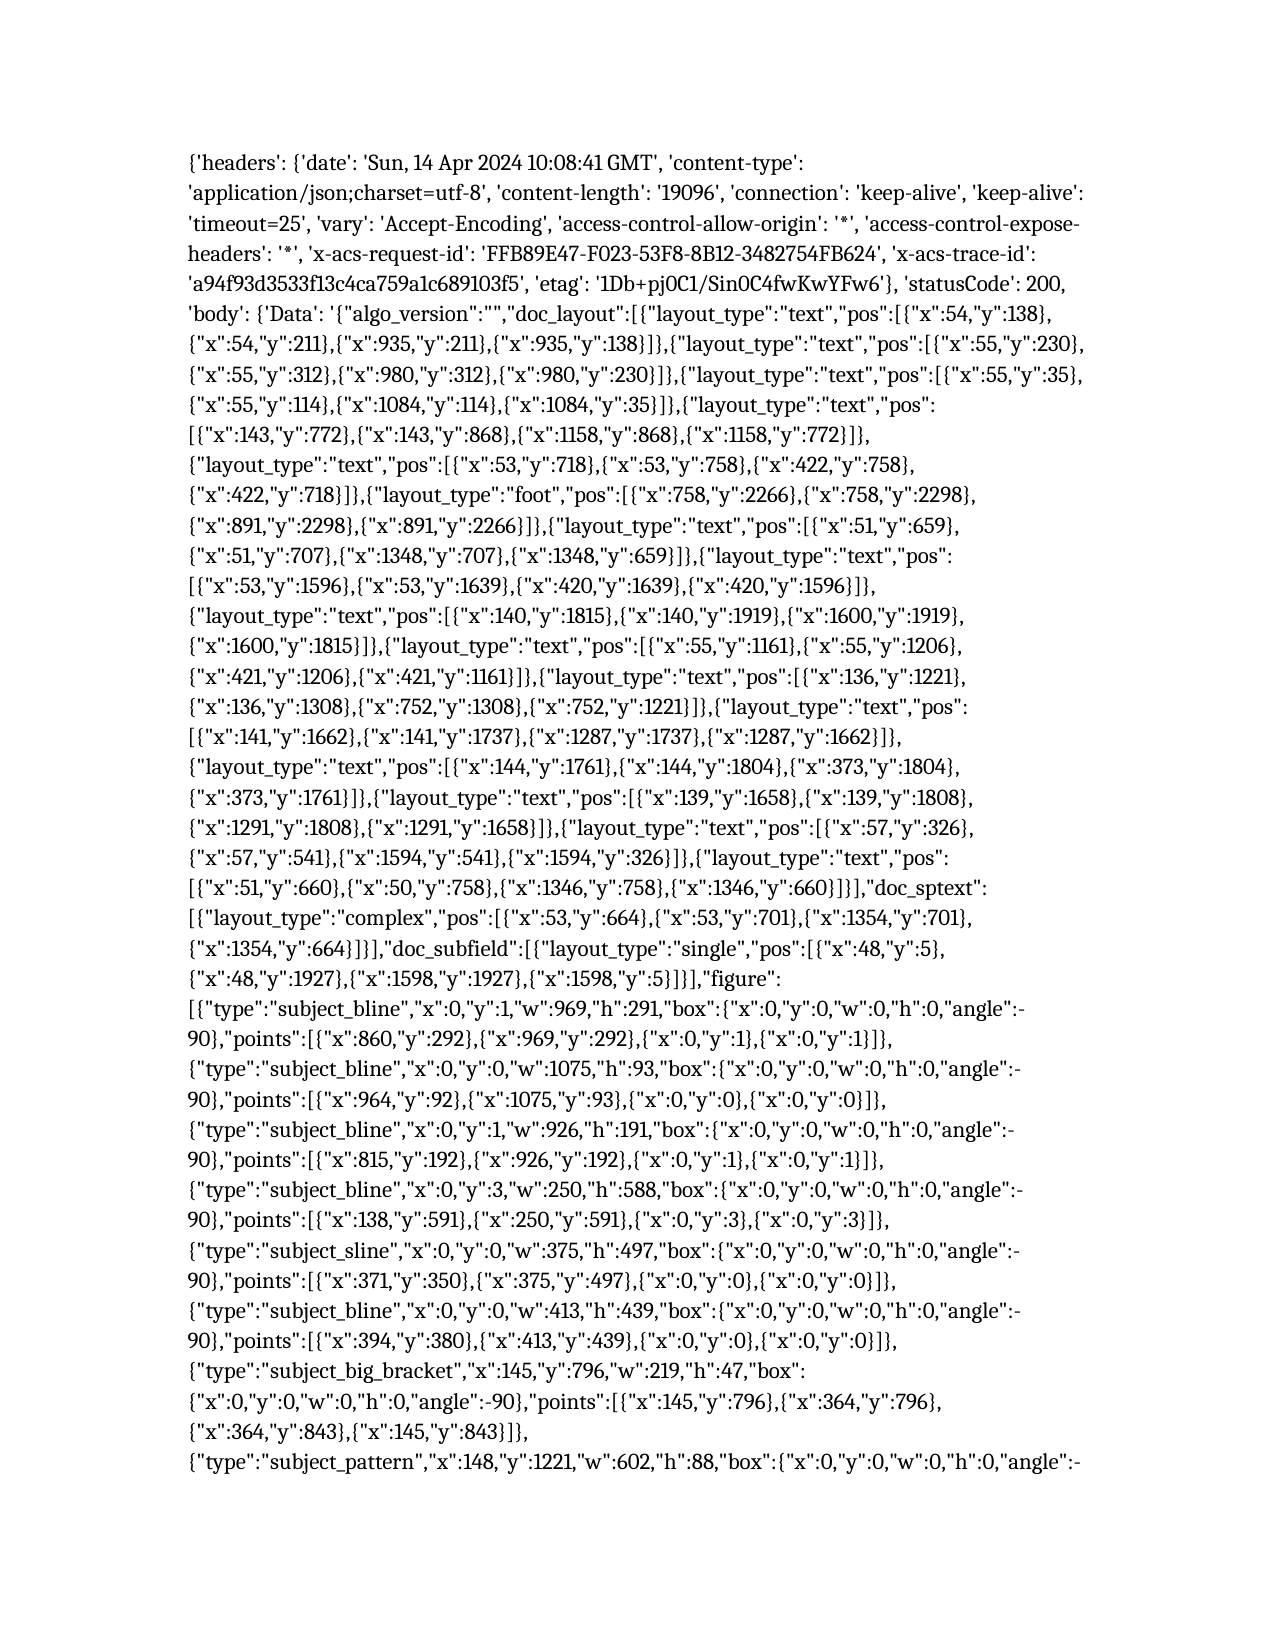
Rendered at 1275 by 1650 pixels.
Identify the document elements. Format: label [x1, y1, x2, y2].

text [187, 150, 1087, 1475]
